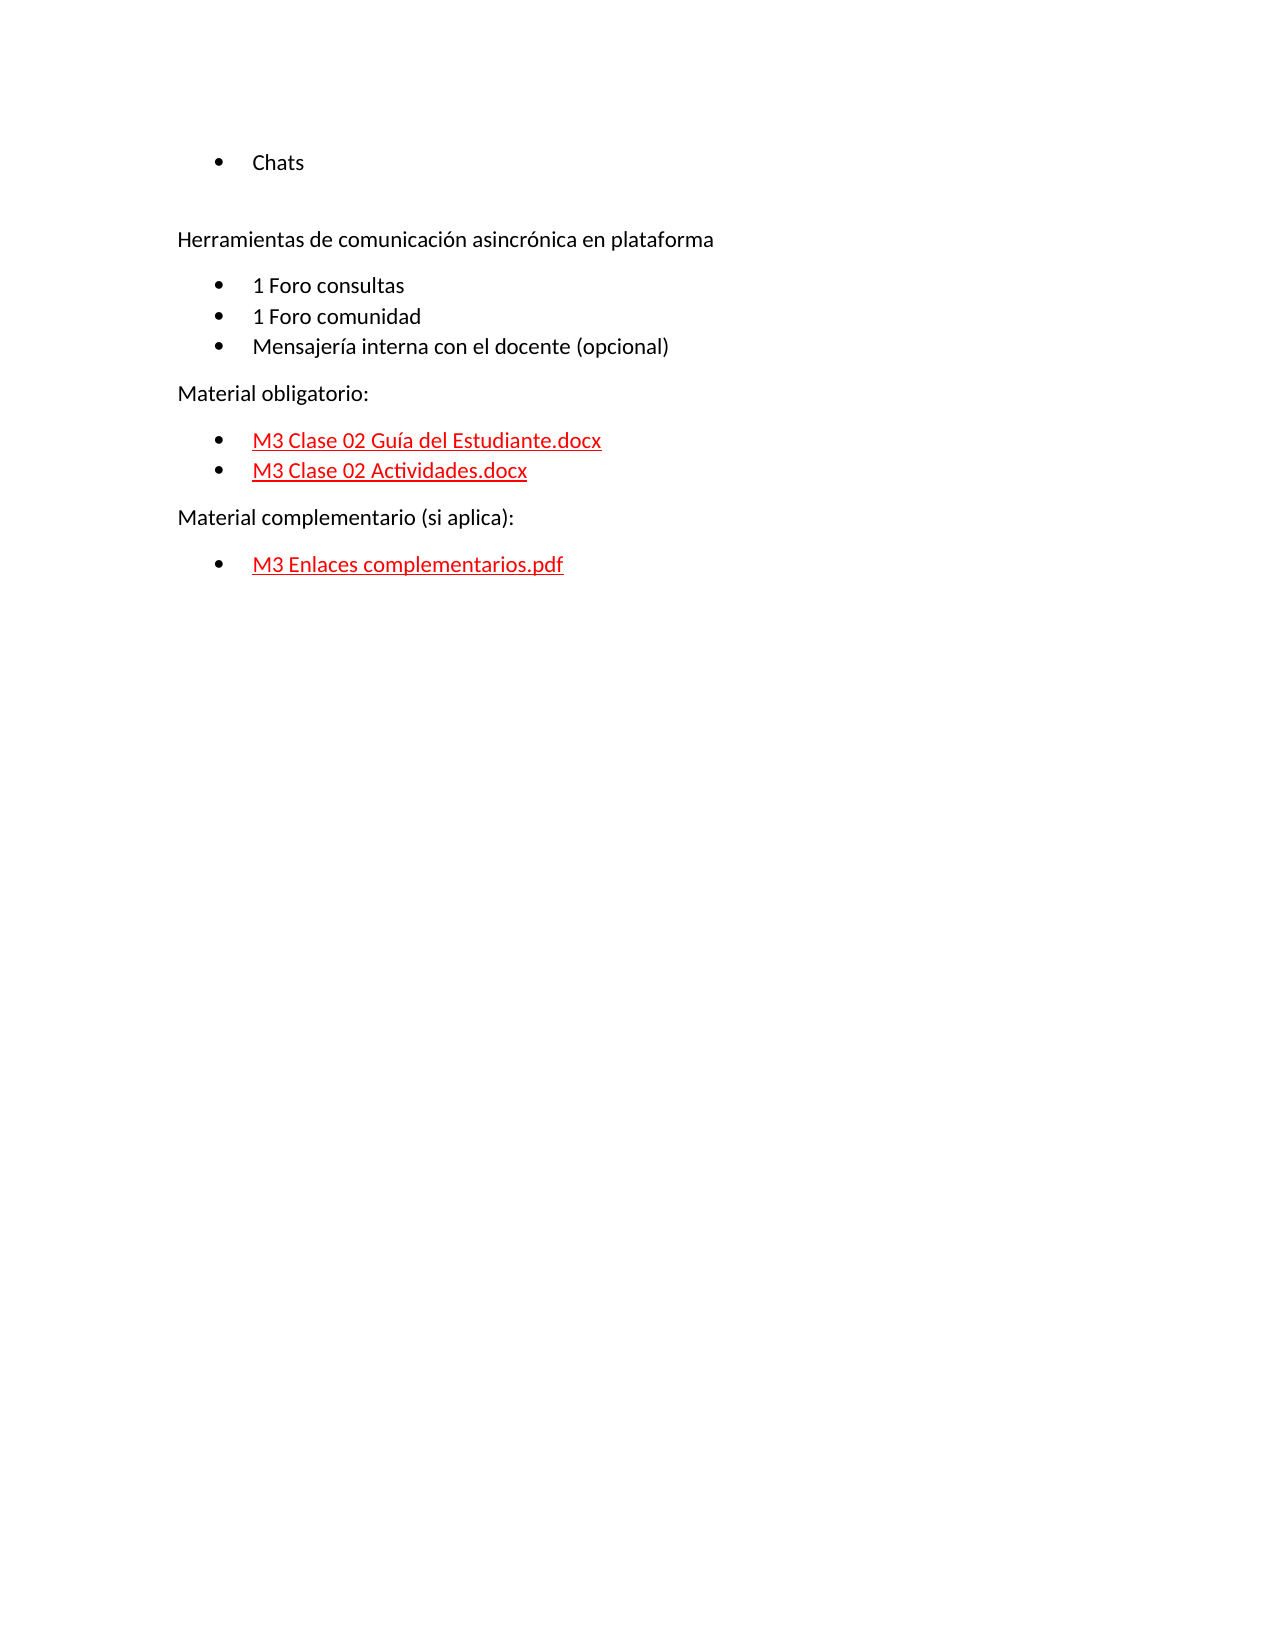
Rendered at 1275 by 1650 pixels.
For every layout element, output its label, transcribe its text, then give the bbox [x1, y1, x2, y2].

list 1 Foro consultas [215, 272, 1098, 299]
text Material obligatorio: [177, 379, 1098, 407]
list 1 Foro comunidad [215, 302, 1098, 330]
text Herramientas de comunicación asincrónica en plataforma [177, 225, 1098, 253]
list M3 Clase 02 Guía del Estudiante.docx [215, 426, 1098, 454]
list Chats [215, 148, 1098, 176]
list M3 Enlaces complementarios.pdf [215, 550, 1098, 578]
list M3 Clase 02 Actividades.docx [215, 456, 1098, 484]
list Mensajería interna con el docente (opcional) [215, 332, 1098, 360]
text Material complementario (si aplica): [177, 503, 1098, 531]
